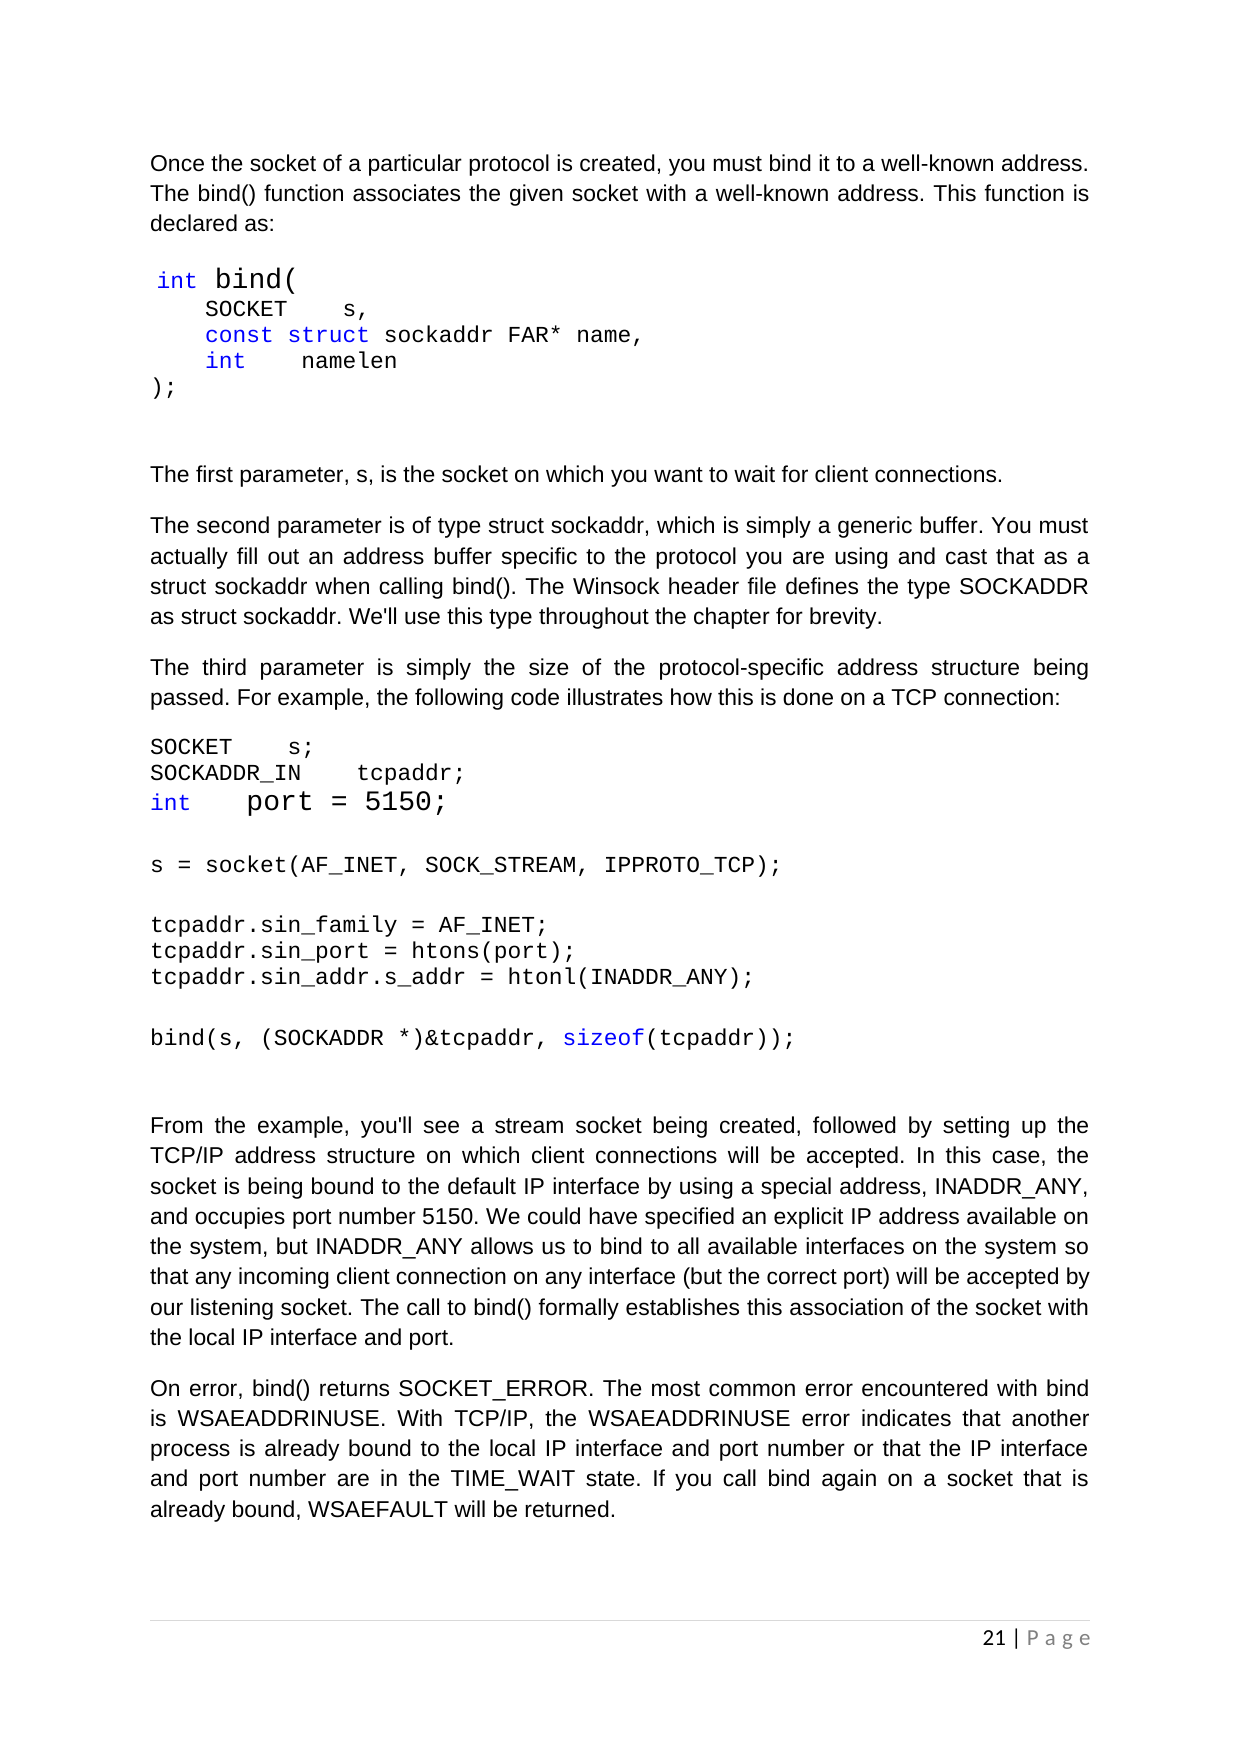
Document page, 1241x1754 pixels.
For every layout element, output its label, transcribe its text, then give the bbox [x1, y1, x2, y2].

text SOCKET s; [150, 735, 1090, 761]
text On error, bind() returns SOCKET_ERROR. The most common error encountered with bind is WSAEADDRINUSE. With TCP/IP, the WSAEADDRINUSE error indicates that another process is already bound to the local IP interface and port number or that the IP interface and port number are in the TIME_WAIT state. If you call bind again on a socket that is already bound, WSAEFAULT will be returned. [150, 1375, 1090, 1522]
text int port = 5150; [150, 787, 1090, 819]
text The third parameter is simply the size of the protocol-specific address structure being passed. For example, the following code illustrates how this is done on a TCP connection: [150, 654, 1090, 711]
text SOCKADDR_IN tcpaddr; [150, 761, 1090, 787]
text From the example, you'll see a stream socket being created, followed by setting up the TCP/IP address structure on which client connections will be accepted. In this case, the socket is being bound to the default IP interface by using a special address, INADDR_ANY, and occupies port number 5150. We could have specified an explicit IP address available on the system, but INADDR_ANY allows us to bind to all available interfaces on the system so that any incoming client connection on any interface (but the correct port) will be accepted by our listening socket. The call to bind() formally establishes this association of the socket with the local IP interface and port. [150, 1112, 1090, 1350]
text int bind( [150, 261, 1090, 297]
text tcpaddr.sin_family = AF_INET; [150, 914, 1090, 940]
text Once the socket of a particular protocol is created, you must bind it to a well-known address. The bind() function associates the given socket with a well-known address. This function is declared as: [150, 150, 1090, 237]
text tcpaddr.sin_port = htons(port); [150, 940, 1090, 966]
text bind(s, (SOCKADDR *)&tcpaddr, sizeof(tcpaddr)); [150, 1026, 1090, 1052]
text tcpaddr.sin_addr.s_addr = htonl(INADDR_ANY); [150, 966, 1090, 992]
text SOCKET s, [150, 297, 1090, 323]
text s = socket(AF_INET, SOCK_STREAM, IPPROTO_TCP); [150, 853, 1090, 879]
text const struct sockaddr FAR* name, [150, 323, 1090, 349]
text ); [150, 375, 1090, 401]
text int namelen [150, 349, 1090, 375]
text The first parameter, s, is the socket on which you want to wait for client connections. [150, 461, 1090, 488]
text The second parameter is of type struct sockaddr, which is simply a generic buffer. You must actually fill out an address buffer specific to the protocol you are using and cast that as a struct sockaddr when calling bind(). The Winsock header file defines the type SOCKADDR as struct sockaddr. We'll use this type throughout the chapter for brevity. [150, 512, 1090, 629]
